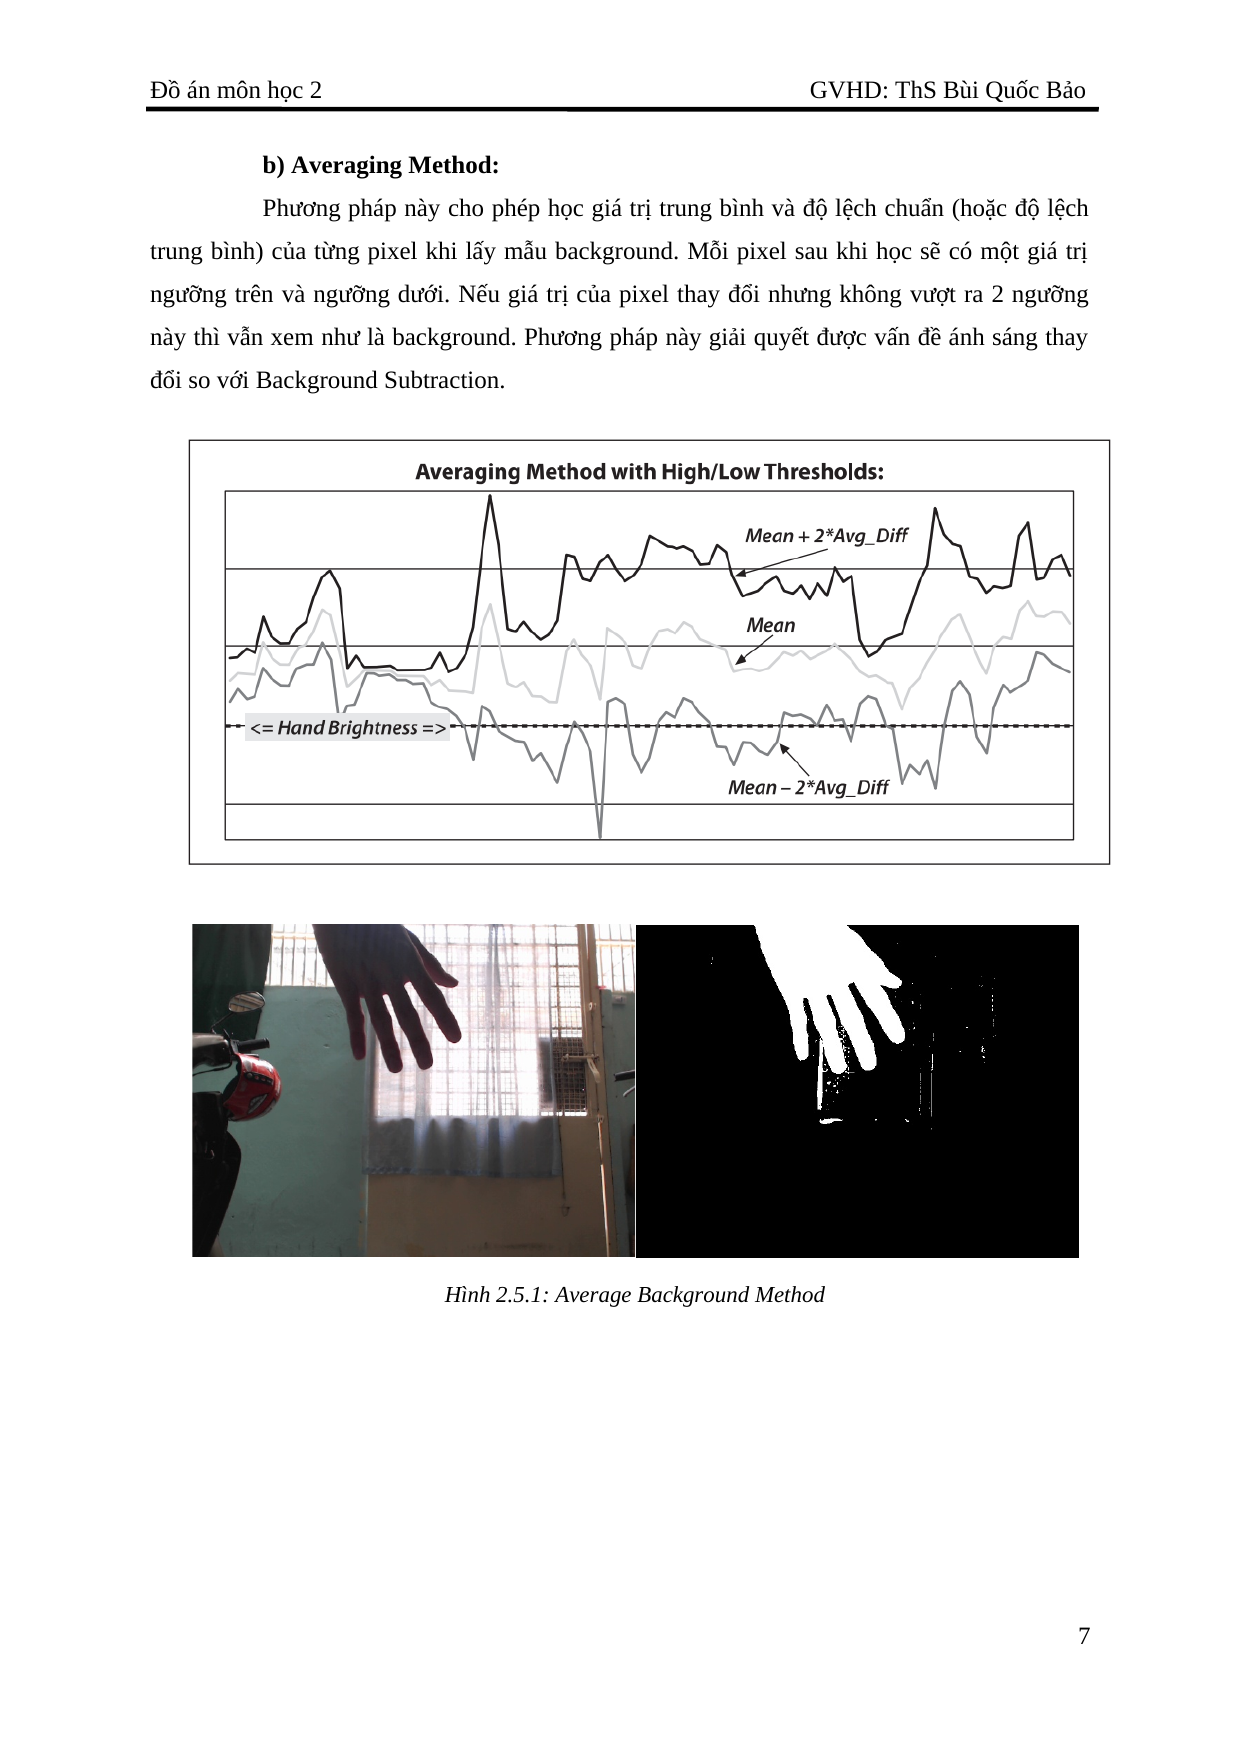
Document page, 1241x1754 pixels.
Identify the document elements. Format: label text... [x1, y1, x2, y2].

picture [186, 430, 1114, 873]
picture [192, 924, 1079, 1258]
text b) Averaging Method: [150, 150, 1090, 179]
text Phương pháp này cho phép học giá trị trung bình và độ lệch chuẩn (hoặc độ lệch trung bình) của từng pixel khi lấy mẫu background. Mỗi pixel sau khi học sẽ có một giá trị ngưỡng trên và ngưỡng dưới. Nếu giá trị của pixel thay đổi nhưng không vượt ra 2 ngưỡng này thì vẫn xem như là background. Phương pháp này giải quyết được vấn đề ánh sáng thay đổi so với Background Subtraction. [150, 193, 1090, 394]
